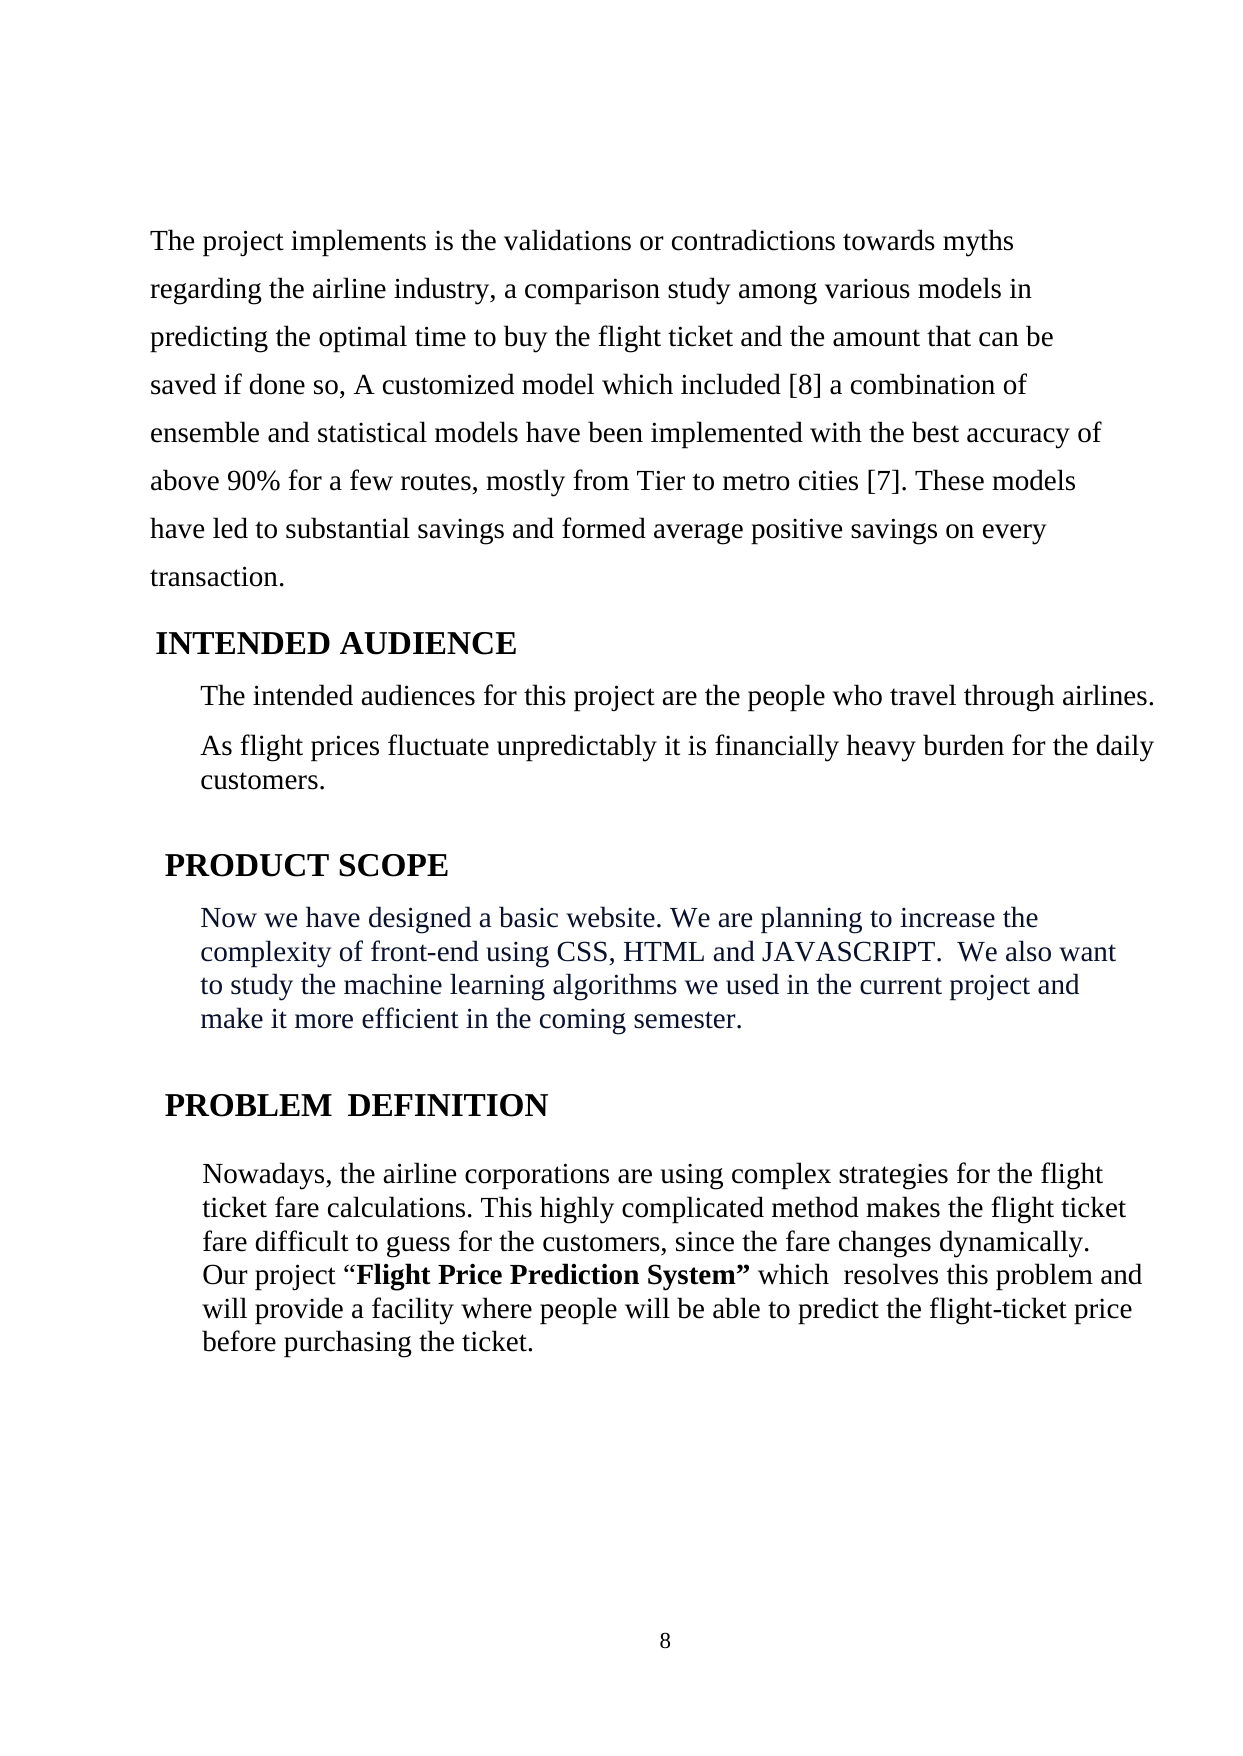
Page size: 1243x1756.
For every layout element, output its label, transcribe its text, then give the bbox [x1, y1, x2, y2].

text Nowadays, the airline corporations are using complex strategies for the flight ticket fare calculations. This highly complicated method makes the flight ticket fare difficult to guess for the customers, since the fare changes dynamically. [202, 1157, 1151, 1257]
subtitle PRODUCT SCOPE [150, 845, 1203, 884]
subtitle The project implements is the validations or contradictions towards myths regarding the airline industry, a comparison study among various models in predicting the optimal time to buy the flight ticket and the amount that can be saved if done so, A customized model which included [8] a combination of ensemble and statistical models have been implemented with the best accuracy of above 90% for a few routes, mostly from Tier to metro cities [7]. These models have led to substantial savings and formed average positive savings on every transaction. [150, 223, 1111, 592]
subtitle INTENDED AUDIENCE [127, 623, 1203, 662]
text The intended audiences for this project are the people who travel through airlines. [200, 678, 1160, 712]
text Now we have designed a basic website. We are planning to increase the complexity of front-end using CSS, HTML and JAVASCRIPT. We also want to study the machine learning algorithms we used in the current project and make it more efficient in the coming semester. [200, 900, 1133, 1034]
text As flight prices fluctuate unpredictably it is financially heavy burden for the daily customers. [200, 728, 1160, 795]
subtitle PROBLEM DEFINITION [137, 1085, 1203, 1123]
text Our project “Flight Price Prediction System” which resolves this problem and will provide a facility where people will be able to predict the flight-ticket price before purchasing the ticket. [202, 1257, 1151, 1358]
